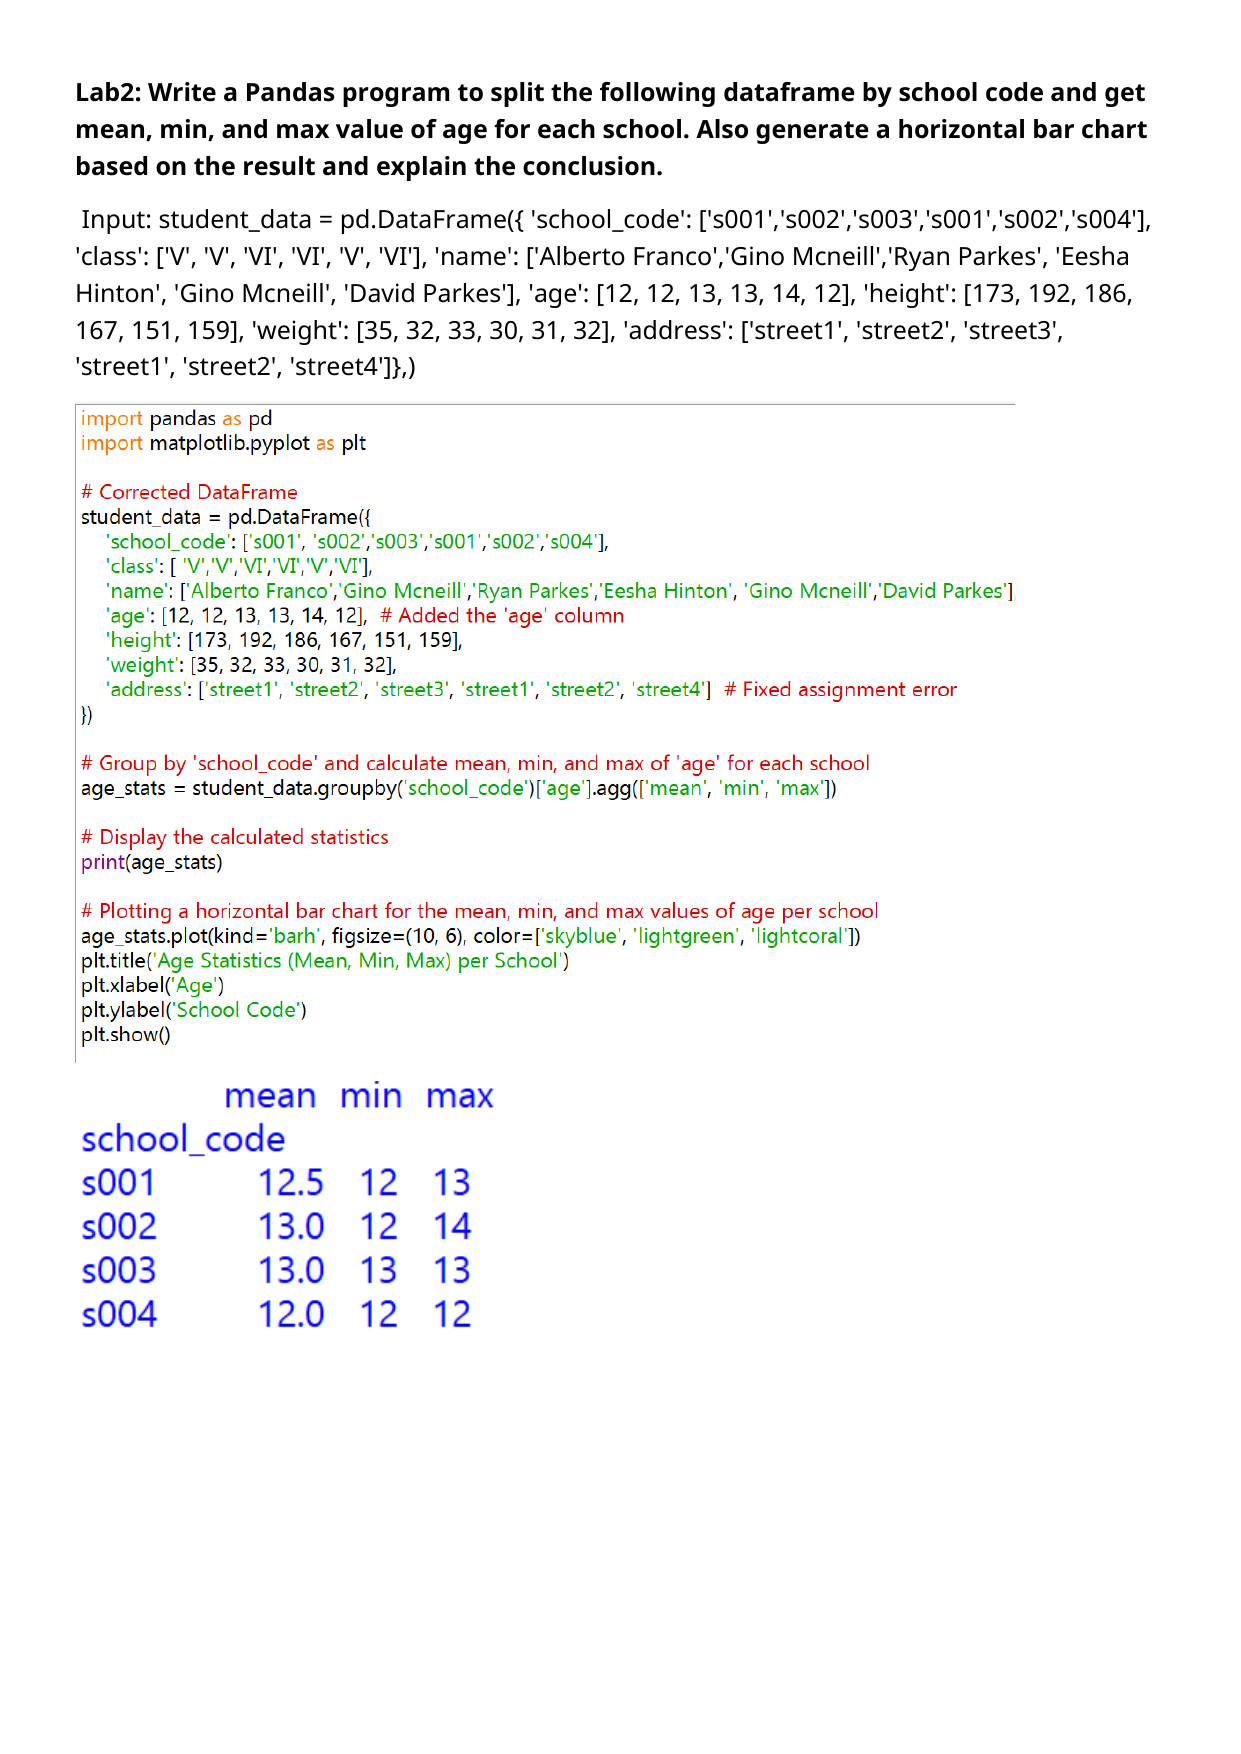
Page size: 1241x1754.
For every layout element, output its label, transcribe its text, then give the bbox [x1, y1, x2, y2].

picture [75, 1081, 519, 1335]
text Lab2: Write a Pandas program to split the following dataframe by school code and get mean, min, and max value of age for each school. Also generate a horizontal bar chart based on the result and explain the conclusion. [75, 75, 1165, 183]
picture [75, 402, 1016, 1063]
text Input: student_data = pd.DataFrame({ 'school_code': ['s001','s002','s003','s001','s002','s004'], 'class': ['V', 'V', 'VI', 'VI', 'V', 'VI'], 'name': ['Alberto Franco','Gino Mcneill','Ryan Parkes', 'Eesha Hinton', 'Gino Mcneill', 'David Parkes'], 'age': [12, 12, 13, 13, 14, 12], 'height': [173, 192, 186, 167, 151, 159], 'weight': [35, 32, 33, 30, 31, 32], 'address': ['street1', 'street2', 'street3', 'street1', 'street2', 'street4']},) [75, 202, 1165, 383]
